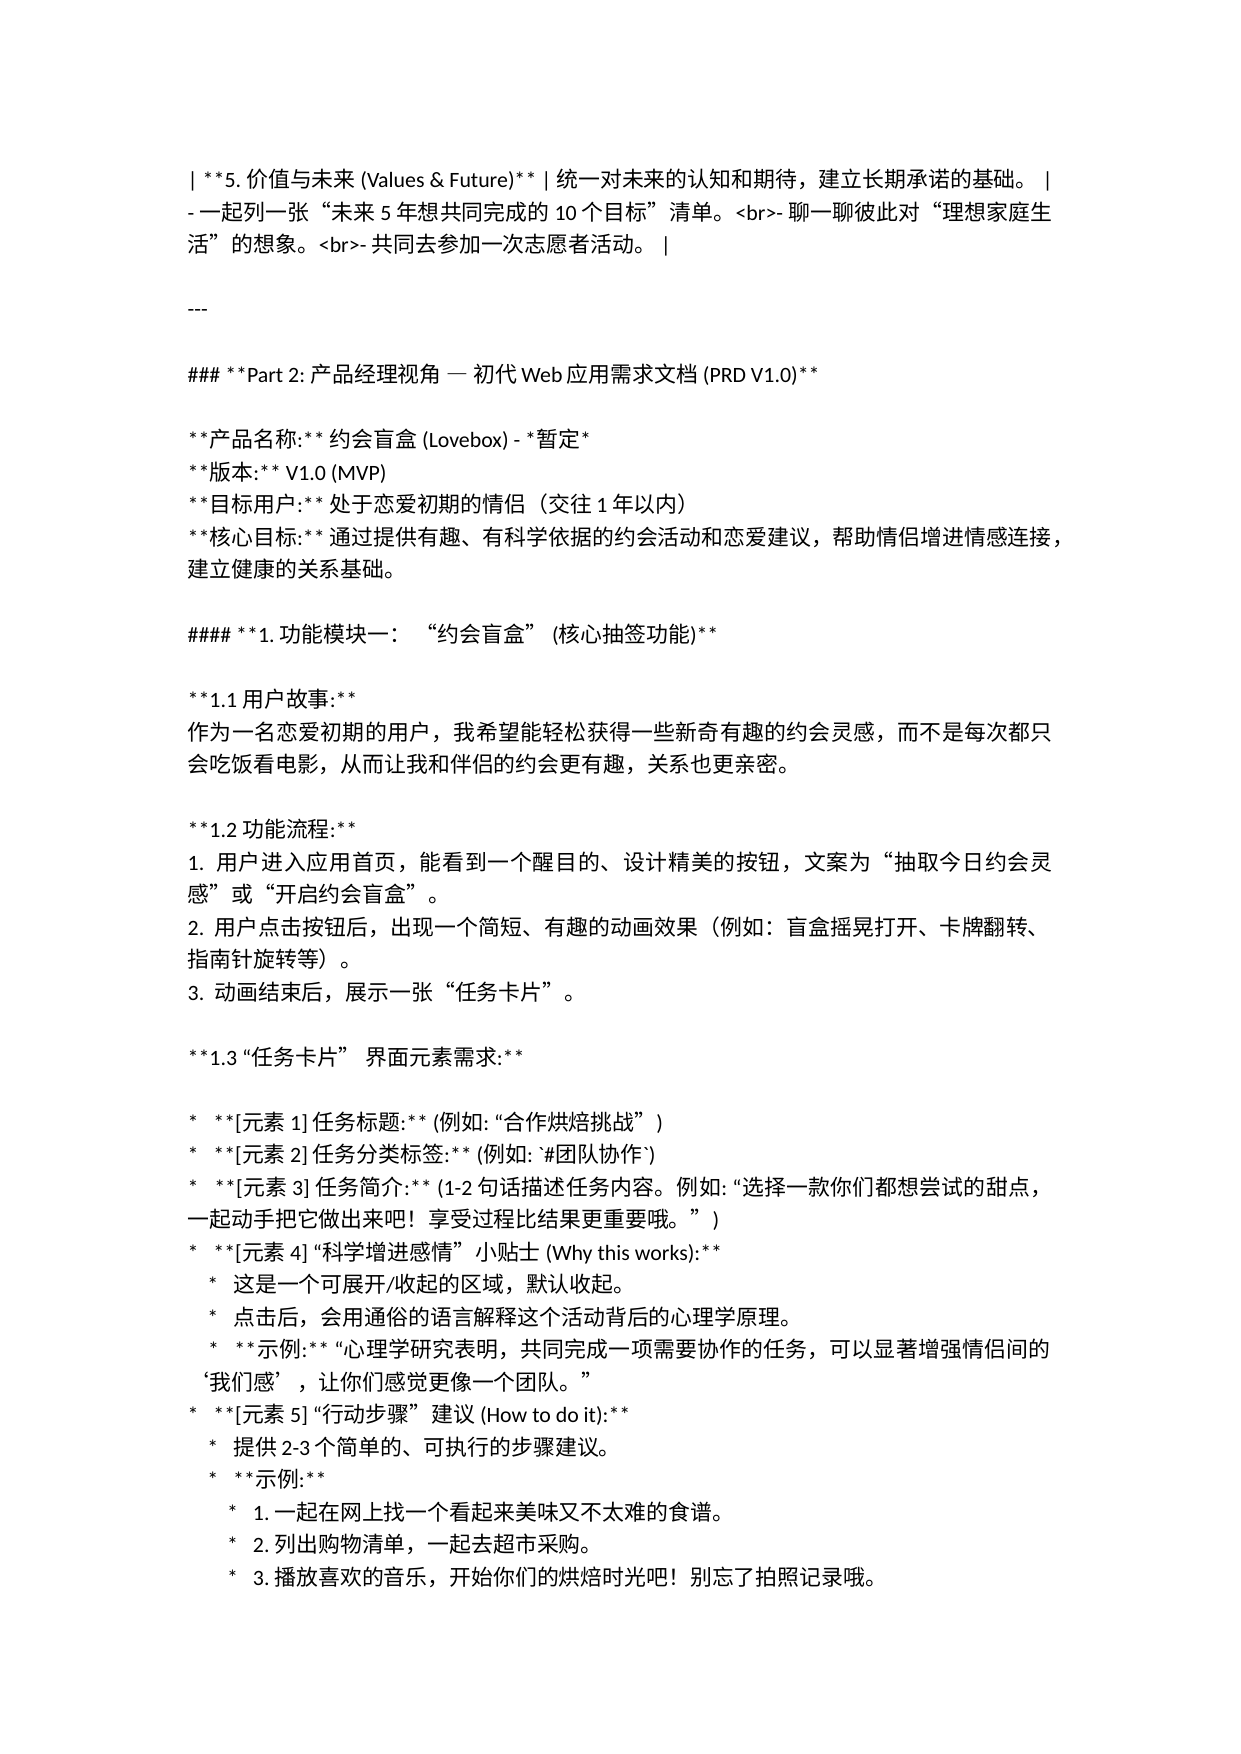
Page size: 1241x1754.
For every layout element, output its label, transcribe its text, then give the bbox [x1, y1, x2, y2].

list **1.3 “任务卡片” 界面元素需求:** [187, 1039, 1053, 1072]
list * 3. 播放喜欢的音乐，开始你们的烘焙时光吧！别忘了拍照记录哦。 [187, 1559, 1053, 1592]
list **版本:** V1.0 (MVP) [187, 454, 1053, 487]
list * 1. 一起在网上找一个看起来美味又不太难的食谱。 [187, 1494, 1053, 1527]
list | **5. 价值与未来 (Values & Future)** | 统一对未来的认知和期待，建立长期承诺的基础。 | - 一起列一张“未来5年想共同完成的10个目标”清单。<br>- 聊一聊彼此对“理想家庭生活”的想象。<br>- 共同去参加一次志愿者活动。 | [187, 162, 1053, 259]
list * **示例:** [187, 1462, 1053, 1494]
list **产品名称:** 约会盲盒 (Lovebox) - *暂定* [187, 422, 1053, 454]
list #### **1. 功能模块一： “约会盲盒” (核心抽签功能)** [187, 617, 1053, 649]
list **目标用户:** 处于恋爱初期的情侣（交往1年以内） [187, 487, 1053, 519]
list * 点击后，会用通俗的语言解释这个活动背后的心理学原理。 [187, 1299, 1053, 1332]
list * 2. 列出购物清单，一起去超市采购。 [187, 1527, 1053, 1559]
list * 提供2-3个简单的、可执行的步骤建议。 [187, 1429, 1053, 1462]
list * 这是一个可展开/收起的区域，默认收起。 [187, 1267, 1053, 1299]
list 1. 用户进入应用首页，能看到一个醒目的、设计精美的按钮，文案为“抽取今日约会灵感”或“开启约会盲盒”。 [187, 844, 1053, 909]
list --- [187, 292, 1053, 324]
list 作为一名恋爱初期的用户，我希望能轻松获得一些新奇有趣的约会灵感，而不是每次都只会吃饭看电影，从而让我和伴侣的约会更有趣，关系也更亲密。 [187, 714, 1053, 779]
list * **[元素5] “行动步骤”建议 (How to do it):** [187, 1397, 1053, 1429]
list 2. 用户点击按钮后，出现一个简短、有趣的动画效果（例如：盲盒摇晃打开、卡牌翻转、指南针旋转等）。 [187, 909, 1053, 974]
list **1.1 用户故事:** [187, 682, 1053, 714]
list * **[元素4] “科学增进感情”小贴士 (Why this works):** [187, 1234, 1053, 1267]
list **1.2 功能流程:** [187, 812, 1053, 844]
list **核心目标:** 通过提供有趣、有科学依据的约会活动和恋爱建议，帮助情侣增进情感连接，建立健康的关系基础。 [187, 519, 1053, 584]
list 3. 动画结束后，展示一张“任务卡片”。 [187, 974, 1053, 1007]
list * **[元素1] 任务标题:** (例如: “合作烘焙挑战”) [187, 1104, 1053, 1137]
list * **[元素2] 任务分类标签:** (例如: `#团队协作`) [187, 1137, 1053, 1169]
list ### **Part 2: 产品经理视角 — 初代Web应用需求文档 (PRD V1.0)** [187, 357, 1053, 389]
list * **示例:** “心理学研究表明，共同完成一项需要协作的任务，可以显著增强情侣间的‘我们感’，让你们感觉更像一个团队。” [187, 1332, 1053, 1397]
list * **[元素3] 任务简介:** (1-2句话描述任务内容。例如: “选择一款你们都想尝试的甜点，一起动手把它做出来吧！享受过程比结果更重要哦。”) [187, 1169, 1053, 1234]
